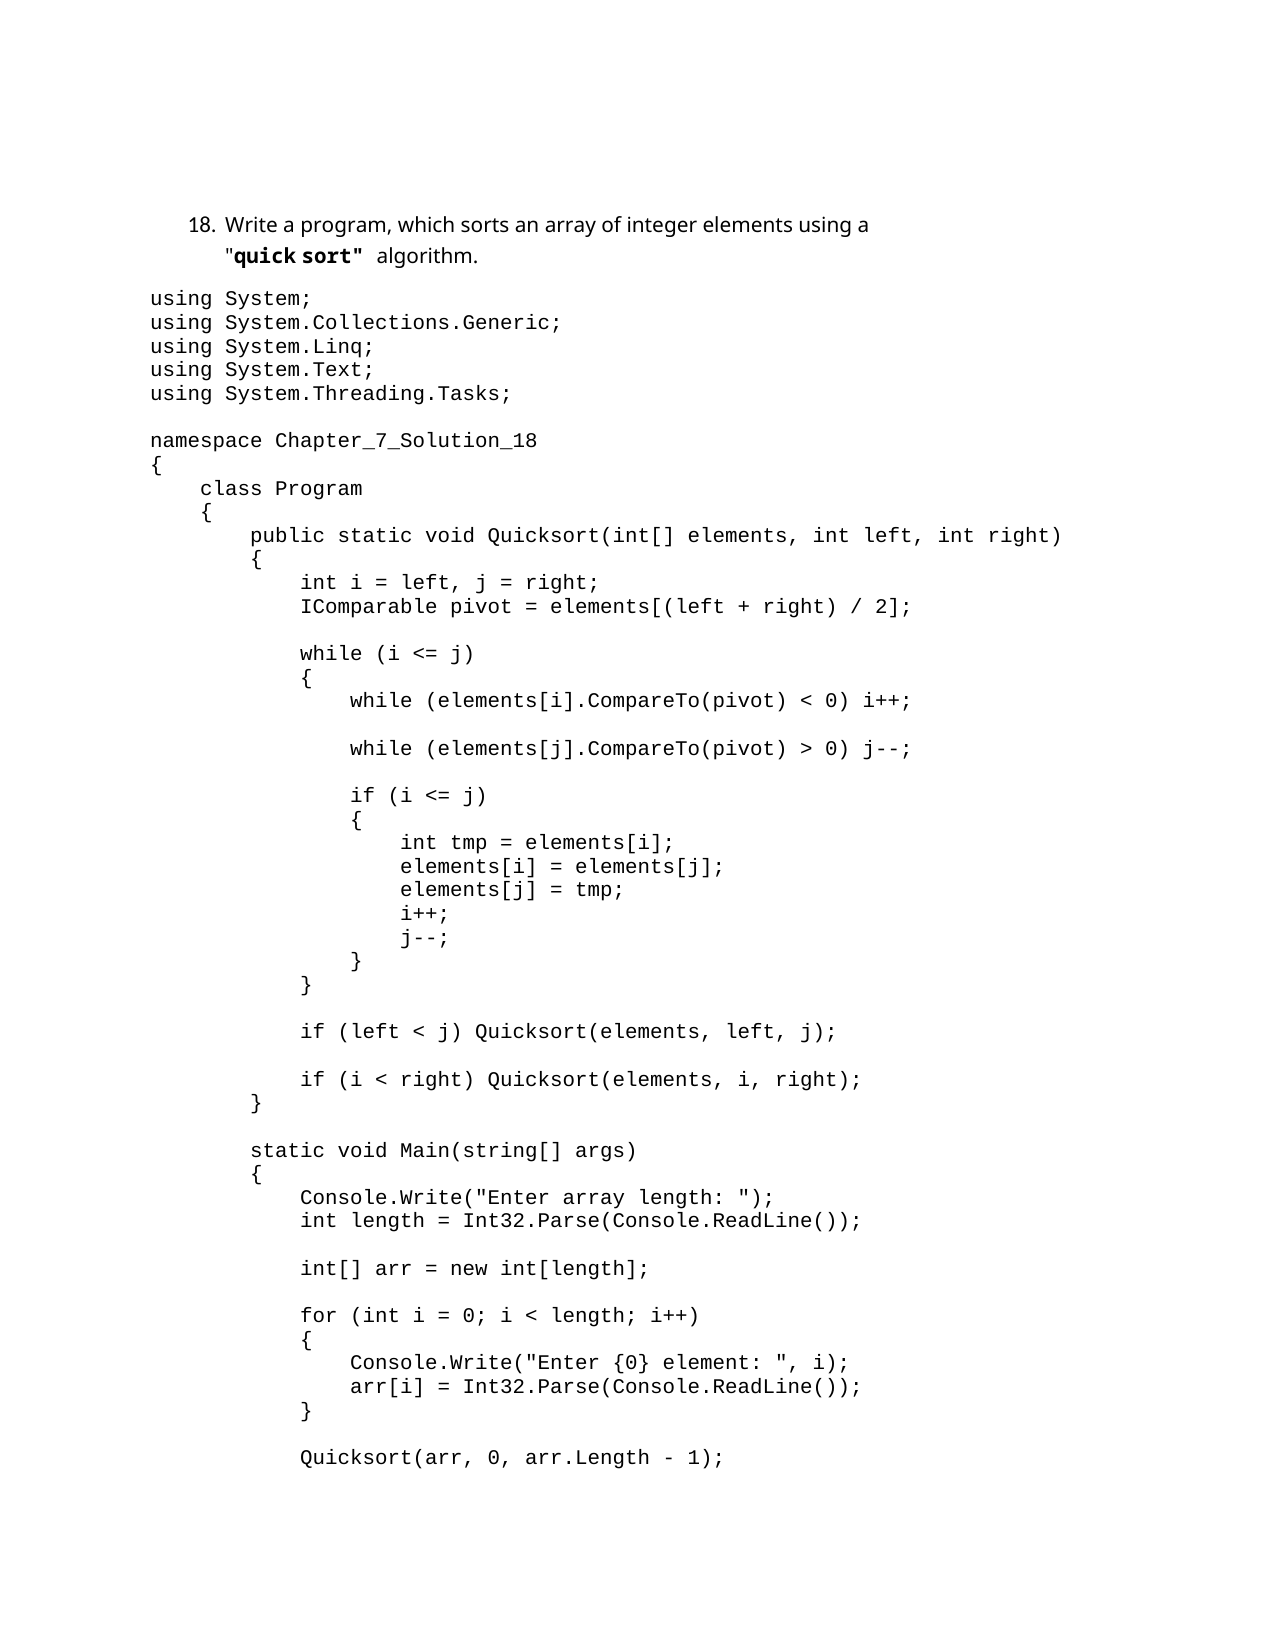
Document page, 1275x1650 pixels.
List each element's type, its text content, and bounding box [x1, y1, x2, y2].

list Write a program, which sorts an array of integer elements using a "quick sort" algorithm. [187, 210, 1125, 269]
text { [150, 454, 1125, 477]
text { [150, 667, 1125, 690]
text IComparable pivot = elements[(left + right) / 2]; [150, 596, 1125, 619]
text static void Main(string[] args) [150, 1139, 1125, 1163]
text while (elements[j].CompareTo(pivot) > 0) j--; [150, 738, 1125, 761]
text elements[i] = elements[j]; [150, 856, 1125, 879]
text int i = left, j = right; [150, 572, 1125, 596]
text j--; [150, 927, 1125, 950]
text while (i <= j) [150, 643, 1125, 667]
text using System.Collections.Generic; [150, 312, 1125, 336]
text } [150, 974, 1125, 998]
text { [150, 548, 1125, 572]
text for (int i = 0; i < length; i++) [150, 1305, 1125, 1329]
text elements[j] = tmp; [150, 879, 1125, 903]
text i++; [150, 903, 1125, 927]
text arr[i] = Int32.Parse(Console.ReadLine()); [150, 1376, 1125, 1400]
text public static void Quicksort(int[] elements, int left, int right) [150, 525, 1125, 548]
text while (elements[i].CompareTo(pivot) < 0) i++; [150, 690, 1125, 714]
text using System.Linq; [150, 336, 1125, 359]
text int tmp = elements[i]; [150, 832, 1125, 856]
text namespace Chapter_7_Solution_18 [150, 430, 1125, 454]
text if (i < right) Quicksort(elements, i, right); [150, 1069, 1125, 1092]
text using System.Text; [150, 359, 1125, 383]
text Quicksort(arr, 0, arr.Length - 1); [150, 1447, 1125, 1471]
text { [150, 1329, 1125, 1352]
text using System.Threading.Tasks; [150, 383, 1125, 407]
text int[] arr = new int[length]; [150, 1258, 1125, 1281]
text int length = Int32.Parse(Console.ReadLine()); [150, 1211, 1125, 1234]
text Console.Write("Enter array length: "); [150, 1187, 1125, 1211]
text if (i <= j) [150, 785, 1125, 808]
text using System; [150, 288, 1125, 312]
text { [150, 808, 1125, 832]
text { [150, 1163, 1125, 1187]
text } [150, 950, 1125, 974]
text Console.Write("Enter {0} element: ", i); [150, 1352, 1125, 1376]
text } [150, 1092, 1125, 1116]
text } [150, 1400, 1125, 1423]
text { [150, 501, 1125, 525]
text if (left < j) Quicksort(elements, left, j); [150, 1021, 1125, 1045]
text class Program [150, 477, 1125, 501]
